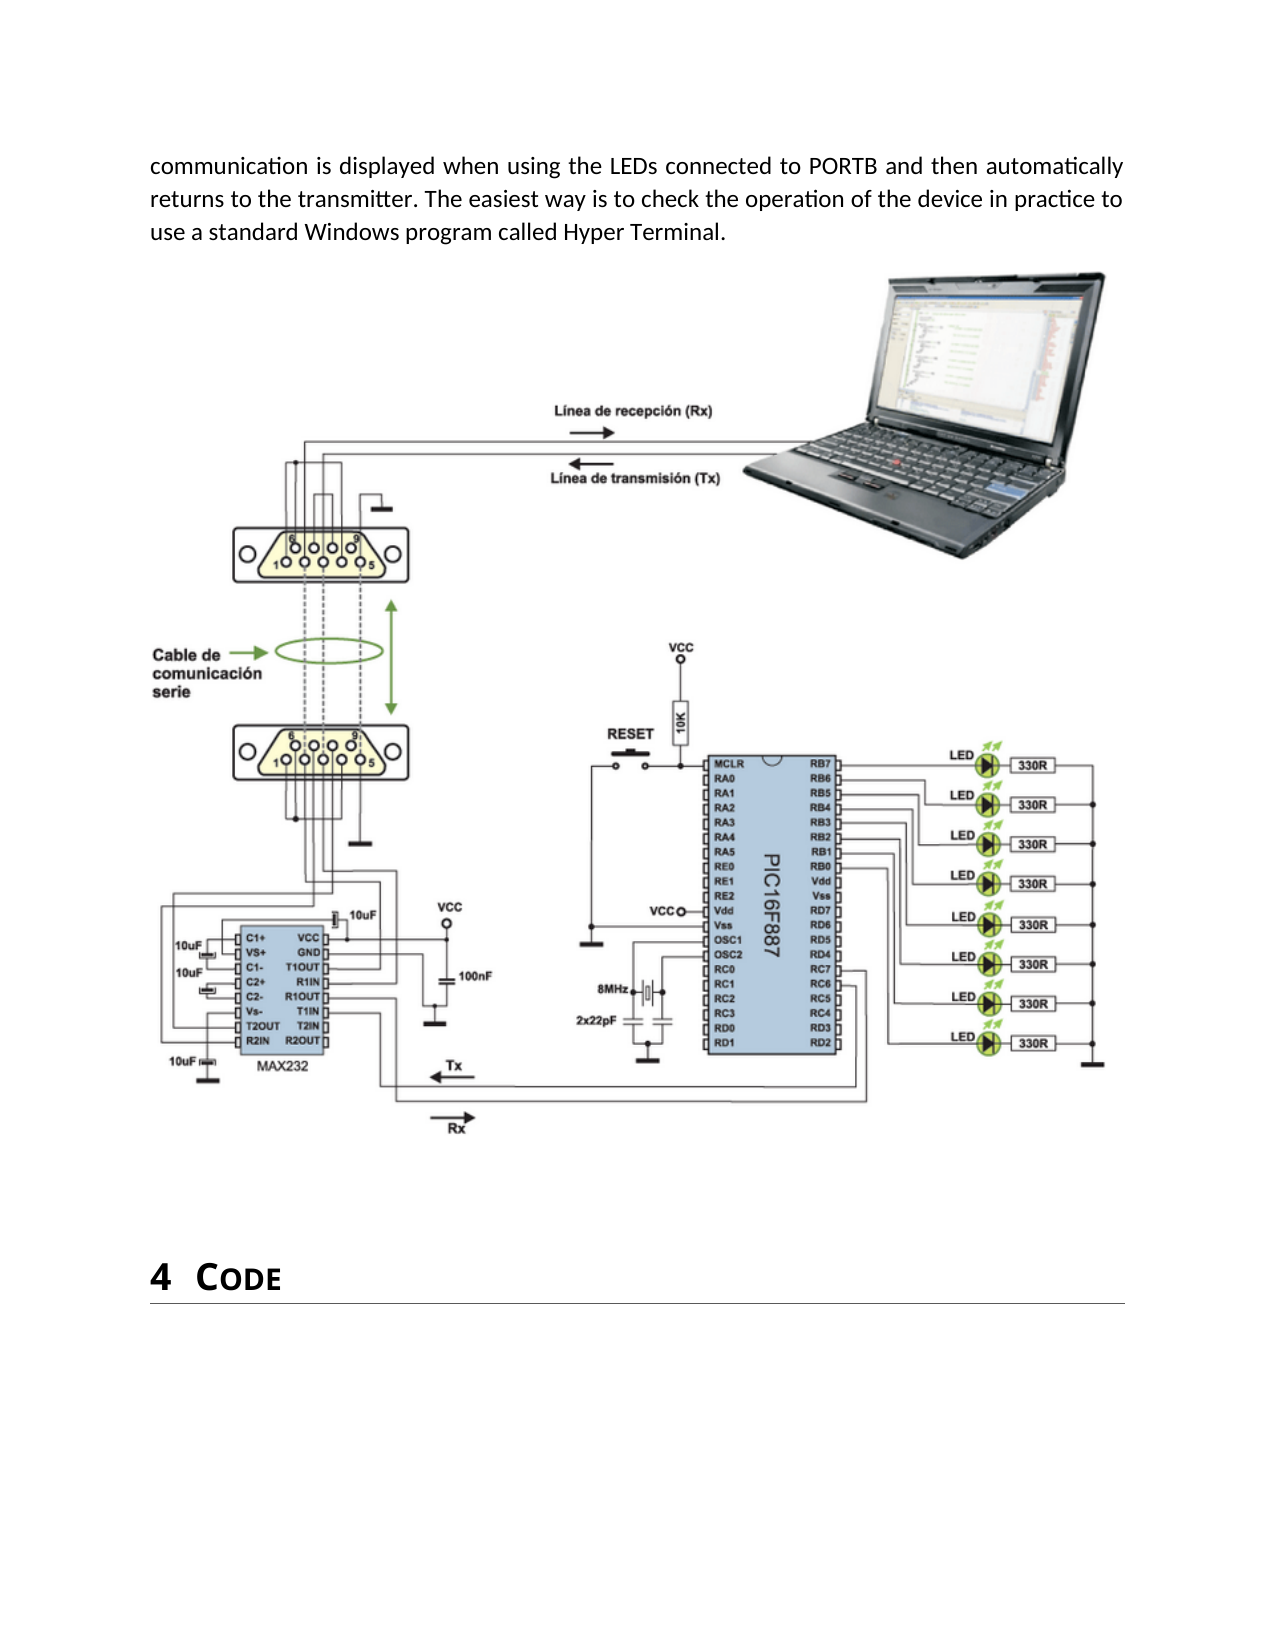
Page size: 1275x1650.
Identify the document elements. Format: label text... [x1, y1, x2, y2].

subtitle Code [150, 1250, 1125, 1303]
picture [150, 265, 1129, 1138]
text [150, 150, 1125, 246]
